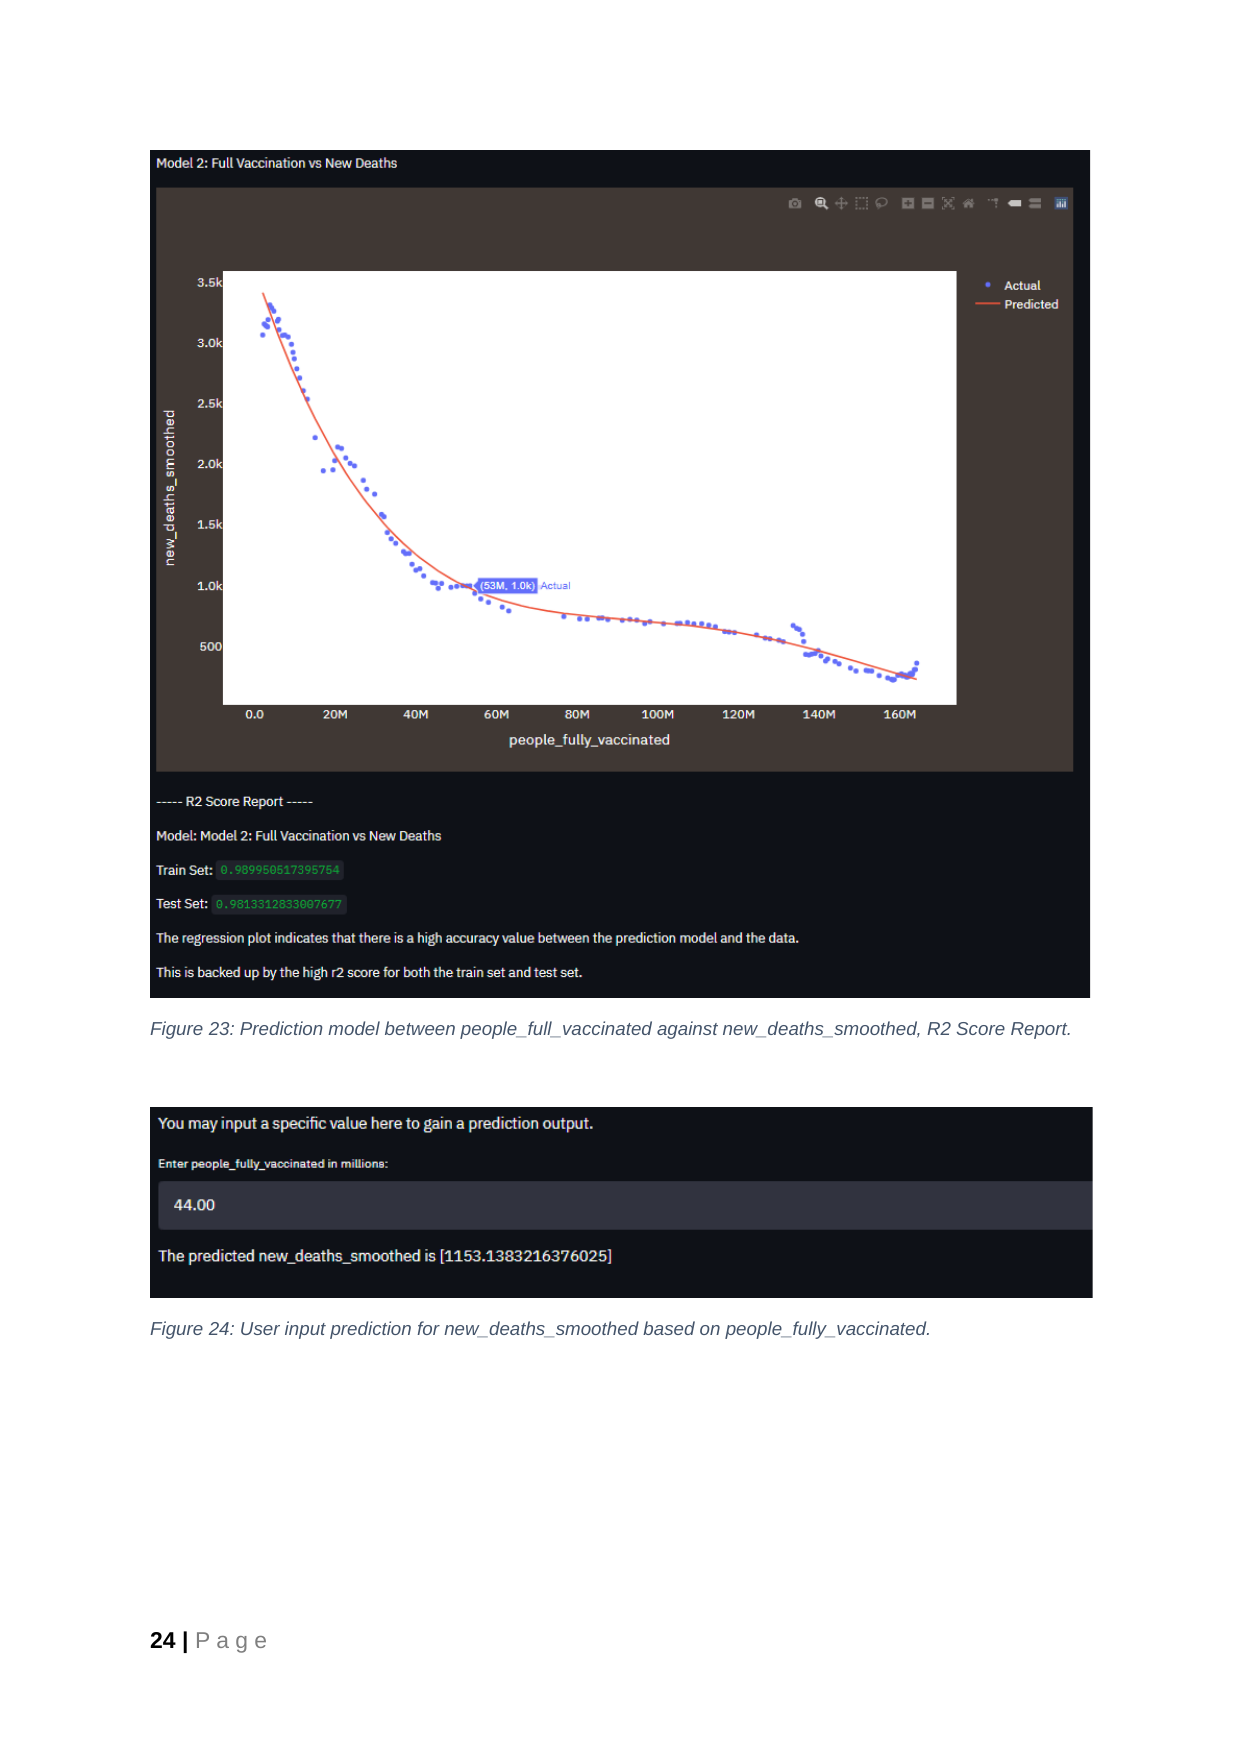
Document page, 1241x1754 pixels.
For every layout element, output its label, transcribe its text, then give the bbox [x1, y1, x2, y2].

text Figure 23: Prediction model between people_full_vaccinated against new_deaths_smoothed, R2 Score Report. [150, 1018, 1090, 1039]
text Figure 24: User input prediction for new_deaths_smoothed based on people_fully_vaccinated. [150, 1318, 1090, 1340]
picture [150, 150, 1091, 998]
picture [150, 1107, 1093, 1298]
